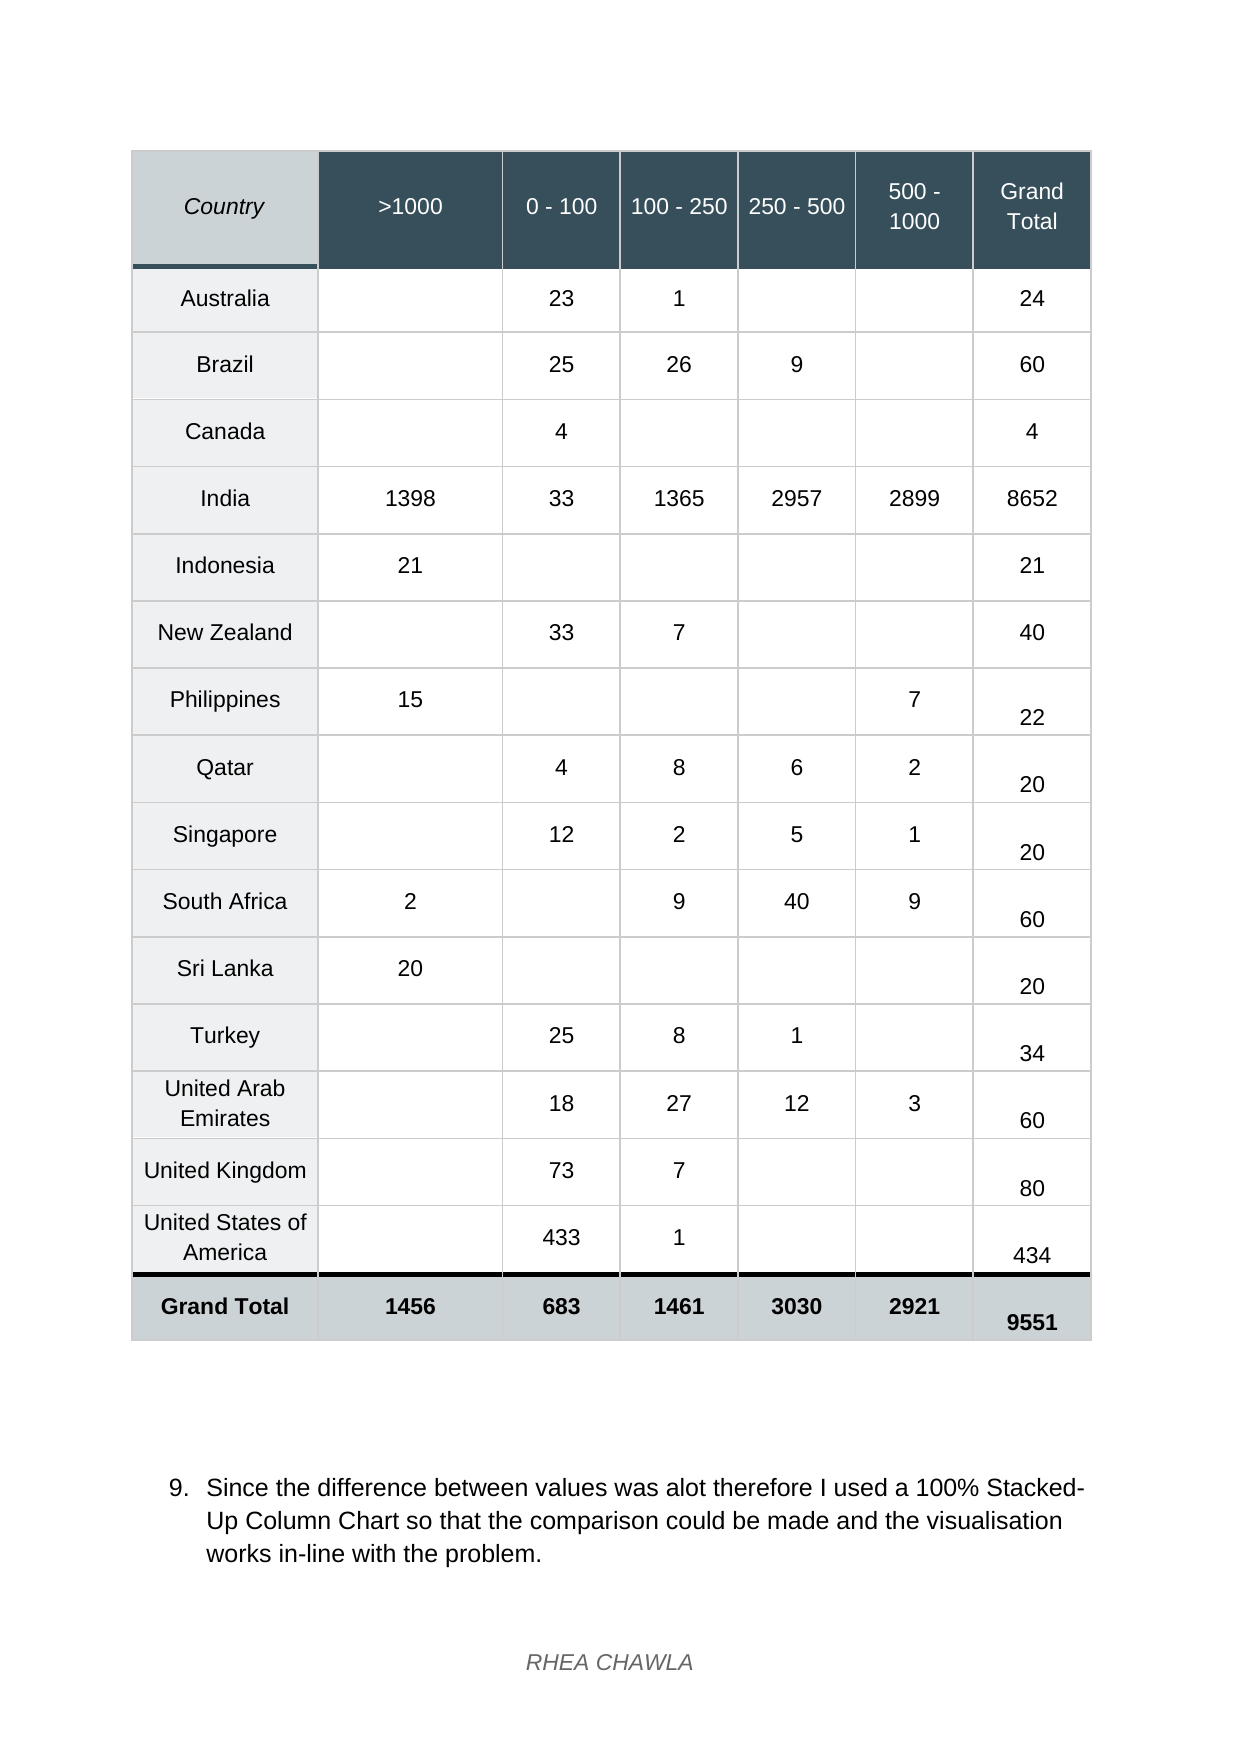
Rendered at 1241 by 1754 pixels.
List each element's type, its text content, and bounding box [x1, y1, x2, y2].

table_cell [739, 269, 855, 331]
table_cell United Arab Emirates [133, 1072, 317, 1137]
table_cell Singapore [133, 803, 317, 869]
table_cell Philippines [133, 669, 317, 734]
table_cell 9 [739, 333, 855, 398]
table_cell 18 [503, 1072, 619, 1137]
table_cell [856, 535, 972, 600]
table_cell [319, 269, 502, 331]
table_cell [739, 1139, 855, 1205]
table_cell [621, 669, 737, 734]
table_cell 0 - 100 [503, 152, 619, 264]
table_cell 434 [974, 1206, 1090, 1272]
table_cell Australia [133, 269, 317, 331]
table_cell [856, 1206, 972, 1272]
table_cell 2 [319, 870, 502, 936]
table_cell 2921 [856, 1277, 972, 1339]
table_cell 25 [503, 333, 619, 398]
table_cell [621, 938, 737, 1003]
table_cell 683 [503, 1277, 619, 1339]
table_cell 2957 [739, 467, 855, 533]
table_cell 2899 [856, 467, 972, 533]
table_cell South Africa [133, 870, 317, 936]
table_cell [319, 1139, 502, 1205]
table_cell 3030 [739, 1277, 855, 1339]
table_cell [319, 803, 502, 869]
table_cell 2 [621, 803, 737, 869]
table_cell 60 [974, 333, 1090, 398]
table_cell [503, 535, 619, 600]
table_cell 1 [739, 1005, 855, 1070]
table_cell Sri Lanka [133, 938, 317, 1003]
table_cell 7 [621, 602, 737, 667]
table_cell 73 [503, 1139, 619, 1205]
table_cell 1 [621, 269, 737, 331]
table_cell United States of America [133, 1206, 317, 1272]
table_cell Turkey [133, 1005, 317, 1070]
table_cell 33 [503, 467, 619, 533]
table_cell [319, 1005, 502, 1070]
table_cell 80 [974, 1139, 1090, 1205]
table_cell 23 [503, 269, 619, 331]
table_cell 8 [621, 1005, 737, 1070]
table_cell 1 [621, 1206, 737, 1272]
table_cell 2 [856, 736, 972, 802]
table_cell [856, 1005, 972, 1070]
table_cell 40 [974, 602, 1090, 667]
table_cell [319, 1206, 502, 1272]
table_cell 26 [621, 333, 737, 398]
table_cell [739, 400, 855, 466]
table_cell 25 [503, 1005, 619, 1070]
table_cell 1456 [319, 1277, 502, 1339]
table_cell United Kingdom [133, 1139, 317, 1205]
table_cell [503, 669, 619, 734]
table_cell [856, 333, 972, 398]
table_cell 20 [974, 938, 1090, 1003]
table_cell [856, 400, 972, 466]
table_cell 20 [319, 938, 502, 1003]
table_cell Country [133, 152, 317, 264]
table_cell 12 [503, 803, 619, 869]
table_cell [319, 1072, 502, 1137]
table_cell 8652 [974, 467, 1090, 533]
table_cell 100 - 250 [621, 152, 737, 264]
table_cell 250 - 500 [739, 152, 855, 264]
table_cell 433 [503, 1206, 619, 1272]
table_cell Qatar [133, 736, 317, 802]
table_cell 7 [856, 669, 972, 734]
table_cell 60 [974, 1072, 1090, 1137]
table_cell 9551 [974, 1277, 1090, 1339]
table_cell [503, 938, 619, 1003]
table_cell 1365 [621, 467, 737, 533]
table_cell [856, 602, 972, 667]
table_cell [319, 400, 502, 466]
table_cell 34 [974, 1005, 1090, 1070]
table_cell [319, 736, 502, 802]
table_cell 20 [974, 803, 1090, 869]
table_cell [621, 535, 737, 600]
table_cell 15 [319, 669, 502, 734]
table_cell [739, 535, 855, 600]
table_cell 3 [856, 1072, 972, 1137]
table_cell 12 [739, 1072, 855, 1137]
table_cell [739, 602, 855, 667]
table_cell 4 [503, 736, 619, 802]
table_cell Brazil [133, 333, 317, 398]
table_cell [739, 1206, 855, 1272]
table_cell Canada [133, 400, 317, 466]
table_cell 24 [974, 269, 1090, 331]
table_cell [503, 870, 619, 936]
table_cell 7 [621, 1139, 737, 1205]
table_cell 20 [974, 736, 1090, 802]
table_cell 1461 [621, 1277, 737, 1339]
table_cell 5 [739, 803, 855, 869]
table_cell 21 [319, 535, 502, 600]
table_cell 60 [974, 870, 1090, 936]
table_cell [856, 938, 972, 1003]
table_cell [319, 333, 502, 398]
table_cell 4 [974, 400, 1090, 466]
list Since the difference between values was alot therefore I used a 100% Stacked-Up Column Chart so that the comparison could be made and the visualisation works in-line with the problem. [169, 1473, 1090, 1567]
table_cell 1 [856, 803, 972, 869]
table_cell 1398 [319, 467, 502, 533]
table_cell [739, 669, 855, 734]
table_cell 21 [974, 535, 1090, 600]
table_cell 8 [621, 736, 737, 802]
table_cell New Zealand [133, 602, 317, 667]
table_cell [856, 1139, 972, 1205]
table_cell [621, 400, 737, 466]
table_cell 500 - 1000 [856, 152, 972, 264]
table_cell 27 [621, 1072, 737, 1137]
table_cell 22 [974, 669, 1090, 734]
table_cell [319, 602, 502, 667]
table_cell 9 [856, 870, 972, 936]
table_cell 6 [739, 736, 855, 802]
table_cell Grand Total [974, 152, 1090, 264]
table_cell 40 [739, 870, 855, 936]
table_cell 9 [621, 870, 737, 936]
table_cell 4 [503, 400, 619, 466]
table_cell Grand Total [133, 1277, 317, 1339]
table_cell [856, 269, 972, 331]
table_cell India [133, 467, 317, 533]
table_cell 33 [503, 602, 619, 667]
table_cell >1000 [319, 152, 502, 264]
table_cell [739, 938, 855, 1003]
table_cell Indonesia [133, 535, 317, 600]
